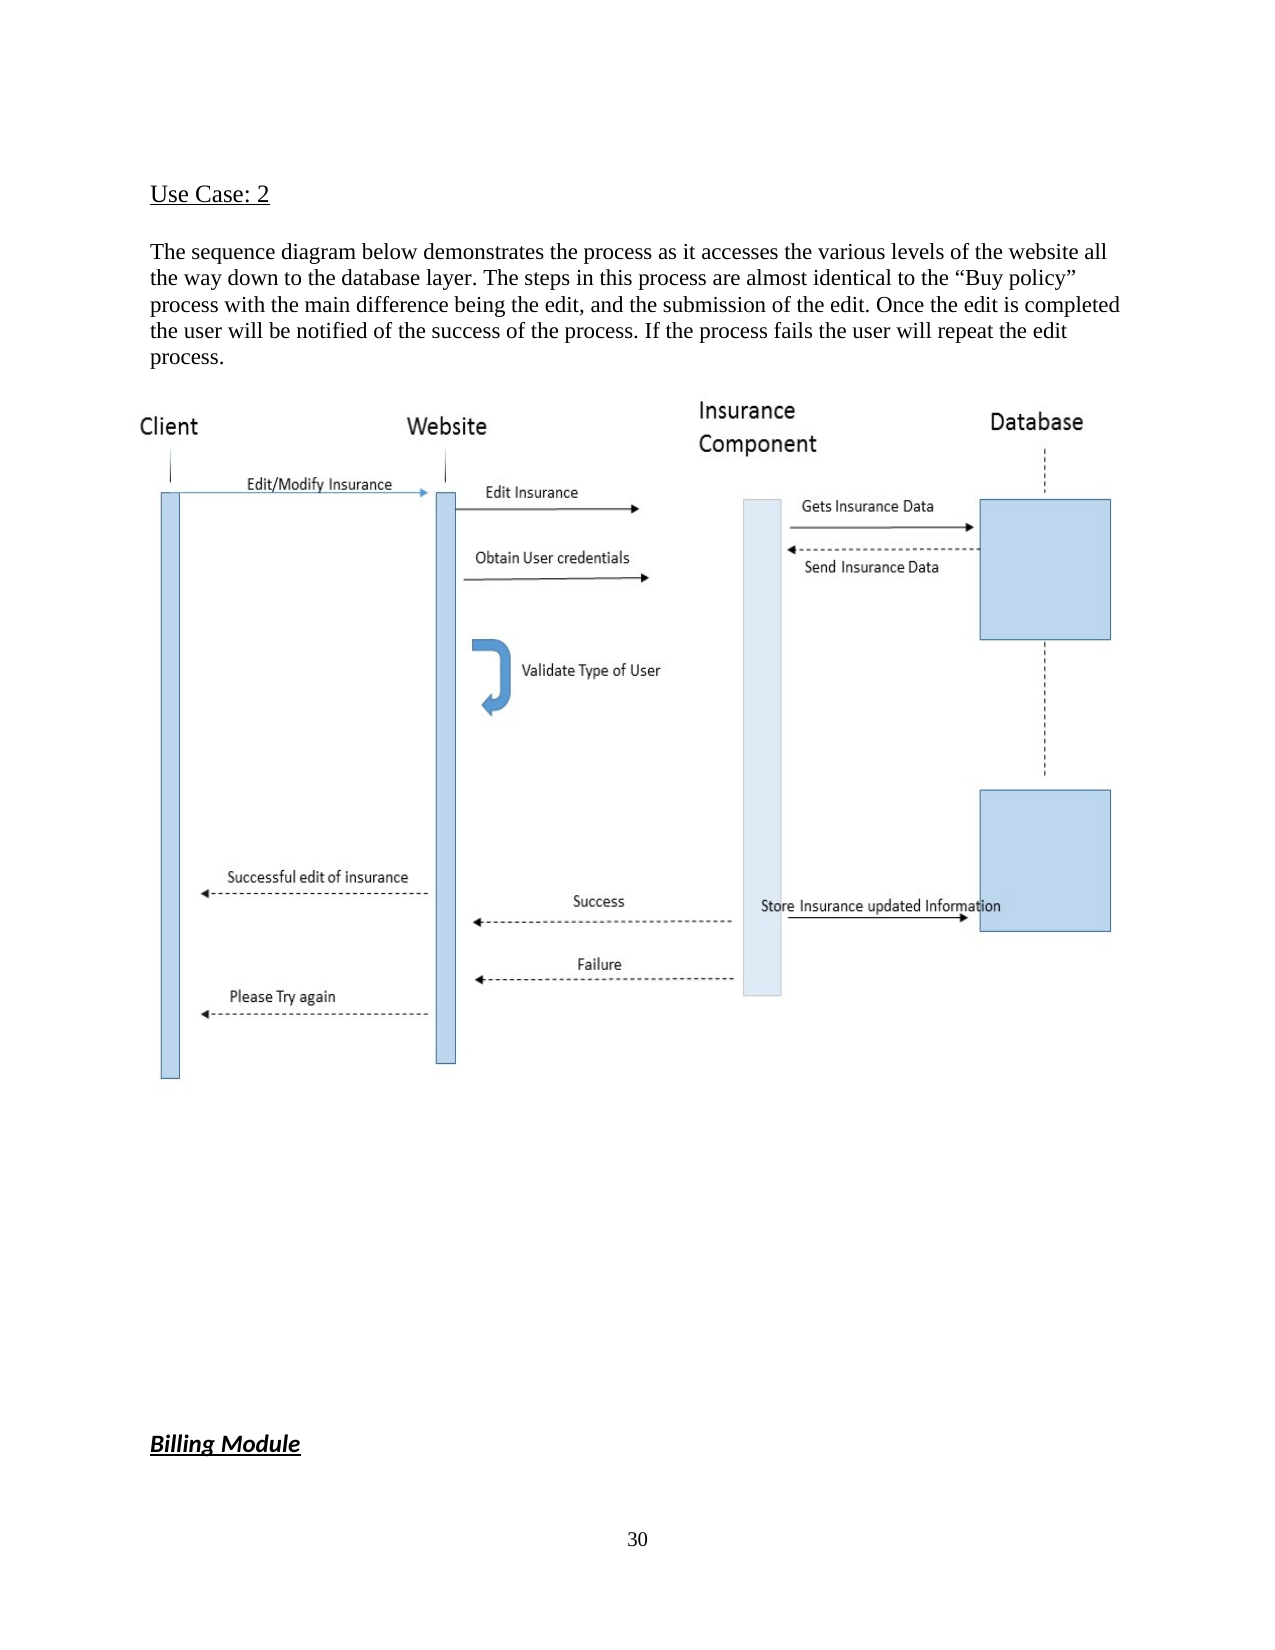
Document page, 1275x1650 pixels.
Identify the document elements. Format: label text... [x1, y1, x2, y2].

text The sequence diagram below demonstrates the process as it accesses the various levels of the website all the way down to the database layer. The steps in this process are almost identical to the “Buy policy” process with the main difference being the edit, and the submission of the edit. Once the edit is completed the user will be notified of the success of the process. If the process fails the user will repeat the edit process. [150, 238, 1125, 370]
text Billing Module [150, 1428, 1125, 1459]
picture [0, 321, 1275, 1148]
text Use Case: 2 [150, 179, 1125, 207]
